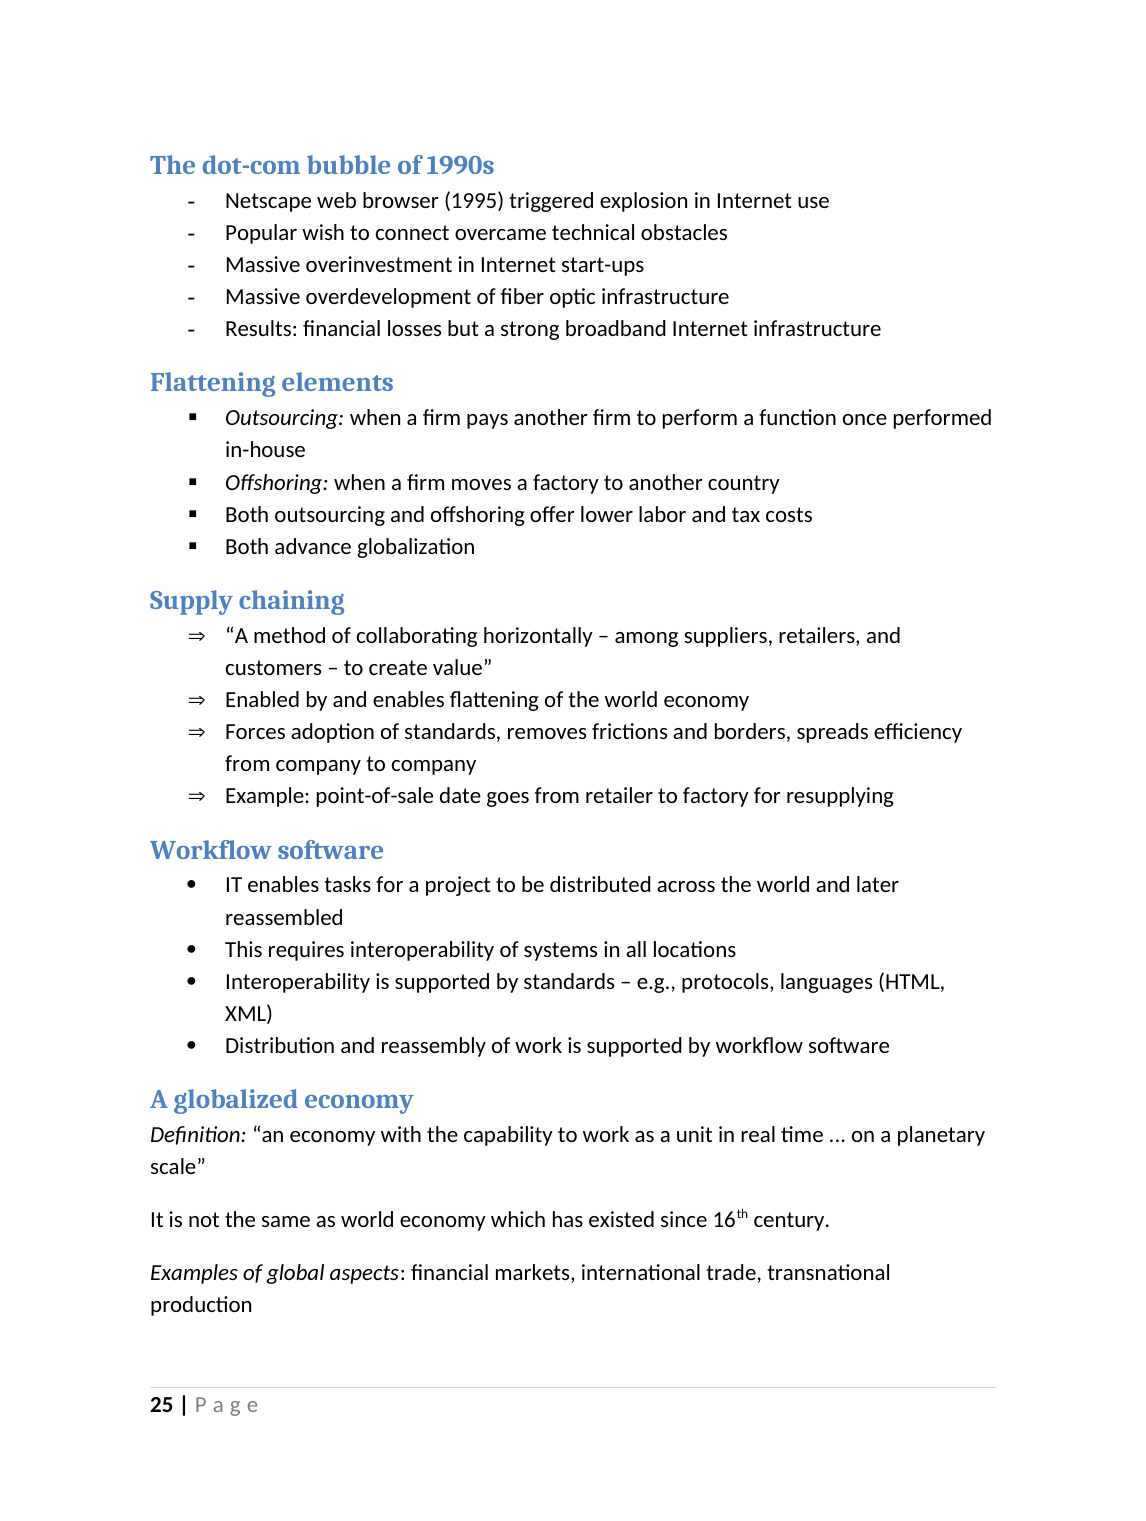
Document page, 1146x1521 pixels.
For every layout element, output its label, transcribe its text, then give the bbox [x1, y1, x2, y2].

list Example: point-of-sale date goes from retailer to factory for resupplying [187, 782, 996, 810]
list Outsourcing: when a firm pays another firm to perform a function once performed in-house [187, 403, 996, 463]
list Massive overdevelopment of fiber optic infrastructure [187, 282, 996, 310]
text Definition: “an economy with the capability to work as a unit in real time ... on a planetary scale” [150, 1120, 996, 1180]
subtitle A globalized economy [150, 1084, 996, 1116]
list Massive overinvestment in Internet start-ups [187, 250, 996, 278]
list Forces adoption of standards, removes frictions and borders, spreads efficiency from company to company [187, 717, 996, 777]
list IT enables tasks for a project to be distributed across the world and later reassembled [187, 870, 996, 931]
list Netscape web browser (1995) triggered explosion in Internet use [187, 186, 996, 214]
text Examples of global aspects: financial markets, international trade, transnational production [150, 1258, 996, 1318]
list This requires interoperability of systems in all locations [187, 935, 996, 963]
list Popular wish to connect overcame technical obstacles [187, 218, 996, 246]
text It is not the same as world economy which has existed since 16th century. [150, 1205, 996, 1233]
subtitle Flattening elements [150, 367, 996, 399]
list Interoperability is supported by standards – e.g., protocols, languages (HTML, XML) [187, 967, 996, 1027]
list “A method of collaborating horizontally – among suppliers, retailers, and customers – to create value” [187, 621, 996, 681]
subtitle The dot-com bubble of 1990s [150, 150, 996, 181]
list Both advance globalization [187, 532, 996, 560]
list Both outsourcing and offshoring offer lower labor and tax costs [187, 500, 996, 528]
list Results: financial losses but a strong broadband Internet infrastructure [187, 314, 996, 342]
list Enabled by and enables flattening of the world economy [187, 685, 996, 713]
subtitle Supply chaining [150, 585, 996, 616]
subtitle Workflow software [150, 835, 996, 866]
list Distribution and reassembly of work is supported by workflow software [187, 1031, 996, 1059]
list Offshoring: when a firm moves a factory to another country [187, 468, 996, 496]
